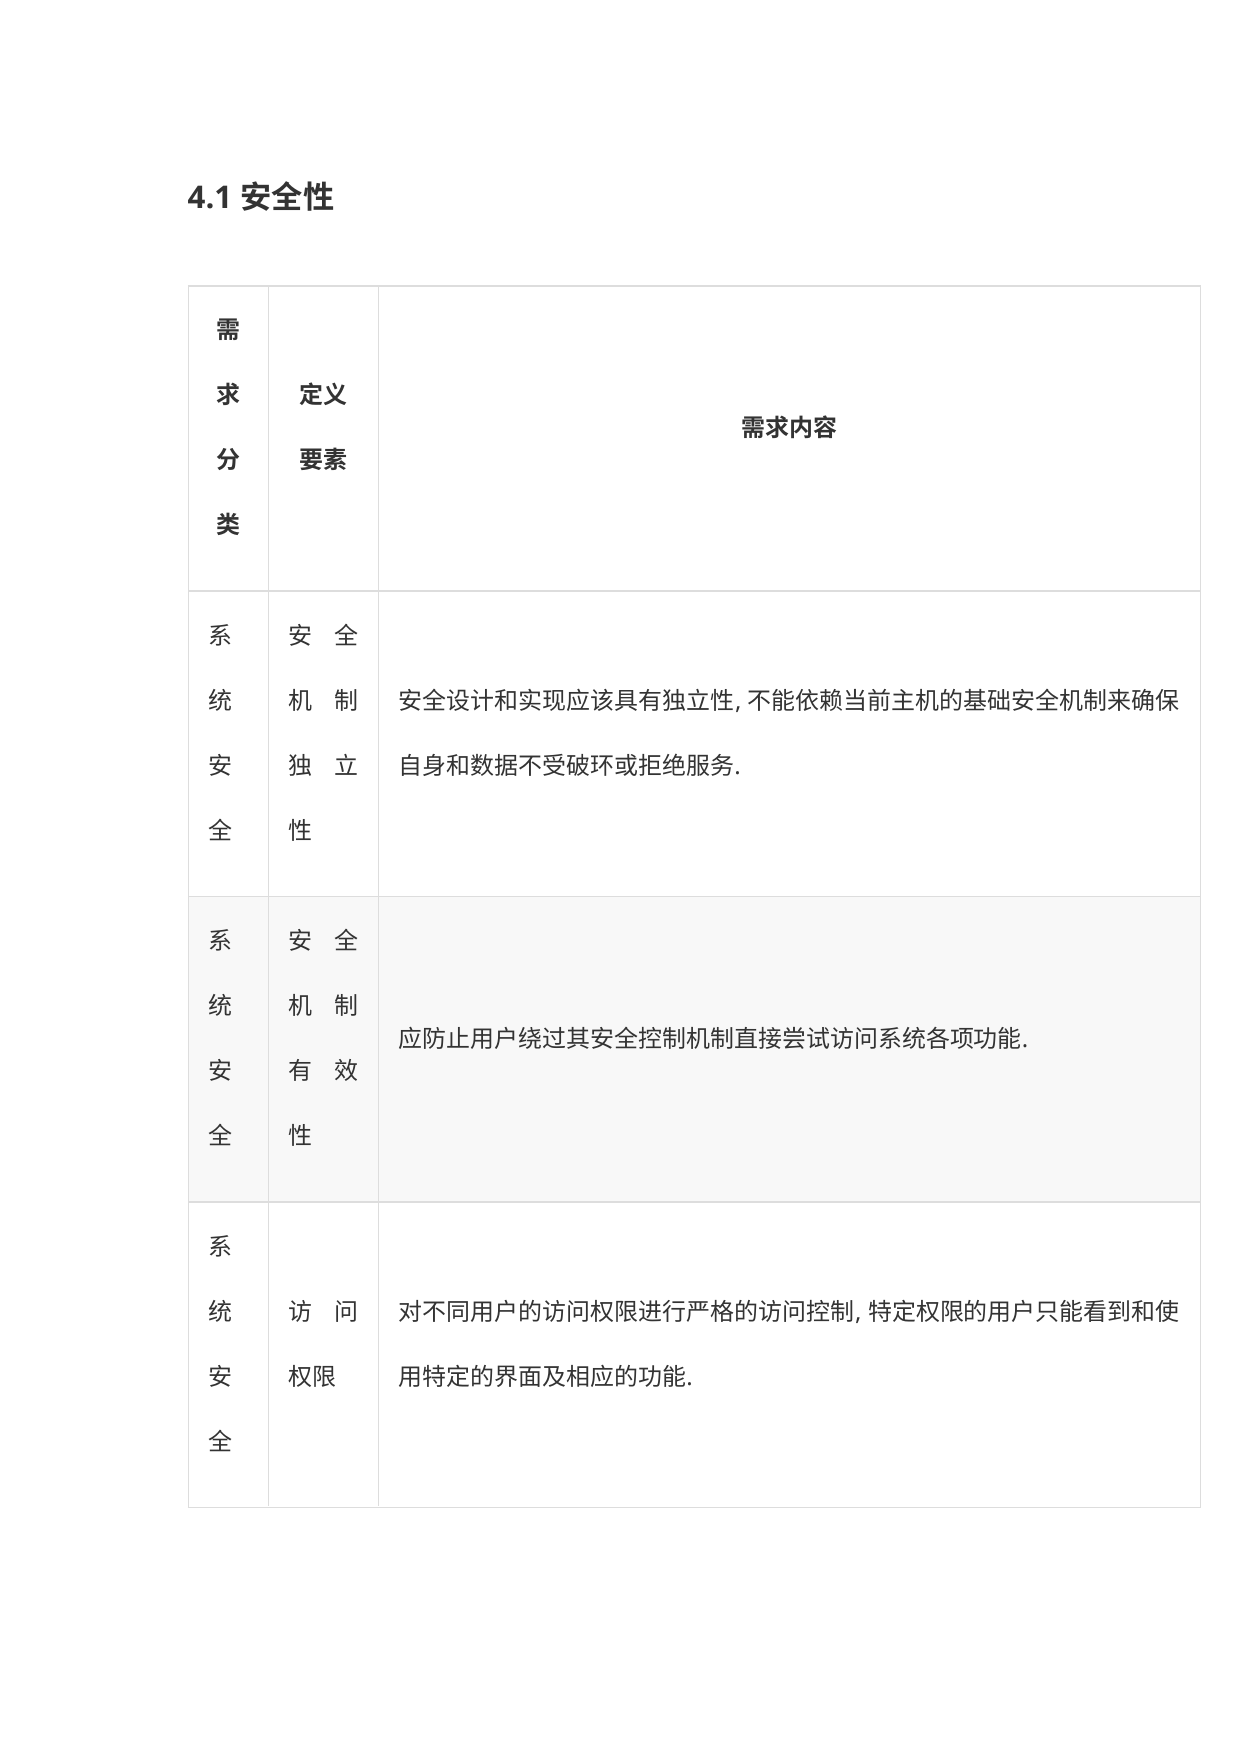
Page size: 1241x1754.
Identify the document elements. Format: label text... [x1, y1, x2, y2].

table_header 定义要素 [269, 287, 378, 590]
table_cell 对不同用户的访问权限进行严格的访问控制, 特定权限的用户只能看到和使用特定的界面及相应的功能. [379, 1203, 1200, 1506]
table_cell 应防止用户绕过其安全控制机制直接尝试访问系统各项功能. [379, 897, 1200, 1201]
table_header 需求内容 [379, 287, 1200, 590]
table_cell 系统安全 [189, 592, 268, 896]
table_cell 系统安全 [189, 897, 268, 1201]
table_cell 访问权限 [269, 1203, 378, 1506]
subtitle 4.1 安全性 [187, 162, 1053, 227]
table_cell 安全设计和实现应该具有独立性, 不能依赖当前主机的基础安全机制来确保自身和数据不受破环或拒绝服务. [379, 592, 1200, 896]
table_header 需求分类 [189, 287, 268, 590]
table_cell 安全机制有效性 [269, 897, 378, 1201]
table_cell 系统安全 [189, 1203, 268, 1506]
table_cell 安全机制独立性 [269, 592, 378, 896]
